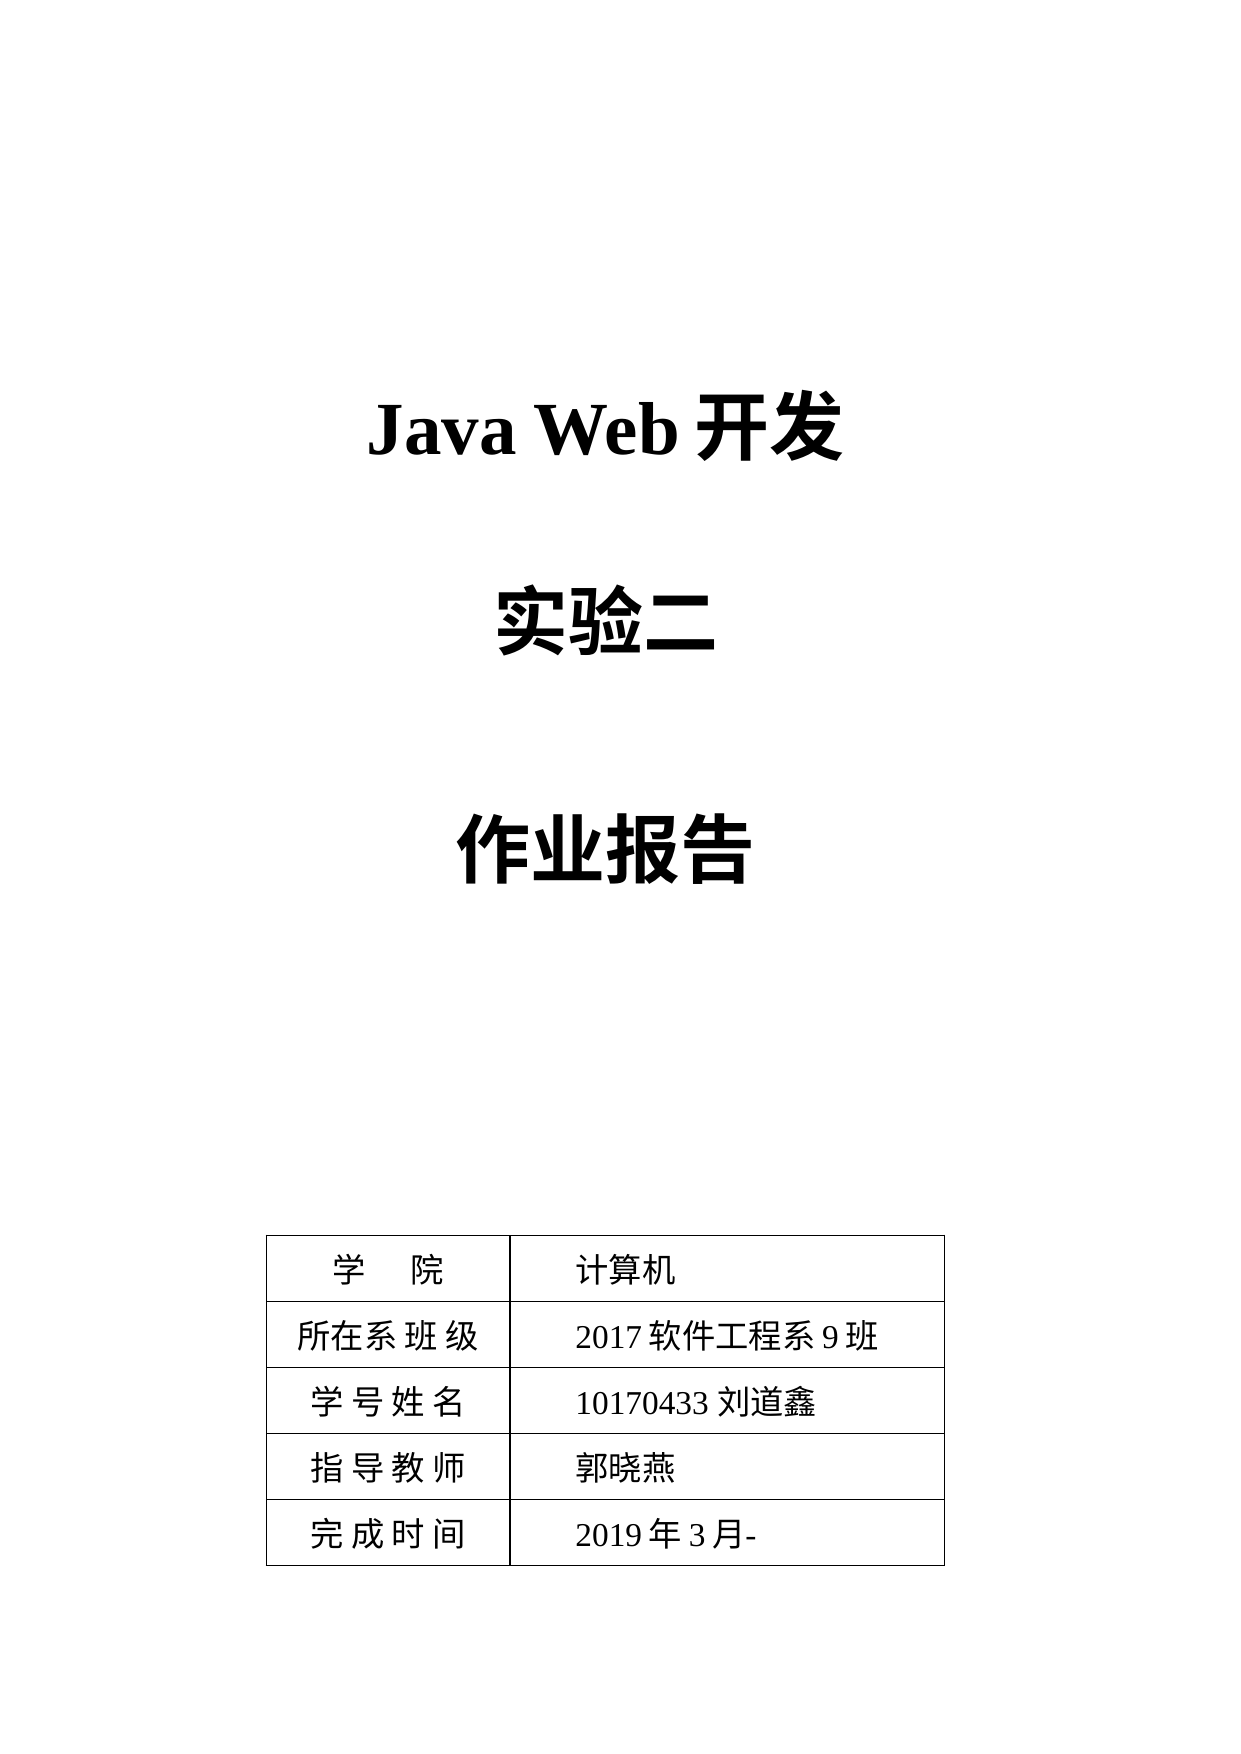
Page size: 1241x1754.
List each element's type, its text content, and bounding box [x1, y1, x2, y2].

table_cell 10170433 刘道鑫 [511, 1368, 944, 1433]
table_cell 郭晓燕 [511, 1434, 944, 1499]
table_cell 学 号 姓 名 [267, 1368, 509, 1433]
table_header 计算机 [511, 1236, 944, 1301]
table_cell 2019年3月- [511, 1500, 944, 1565]
text 作业报告 [118, 779, 1093, 909]
table_cell 2017软件工程系9班 [511, 1302, 944, 1367]
text Java Web开发 [118, 357, 1093, 487]
table_cell 所在系 班 级 [267, 1302, 509, 1367]
table_cell 指 导 教 师 [267, 1434, 509, 1499]
table_header 学 院 [267, 1236, 509, 1301]
table_cell 完 成 时 间 [267, 1500, 509, 1565]
text 实验二 [118, 552, 1093, 682]
